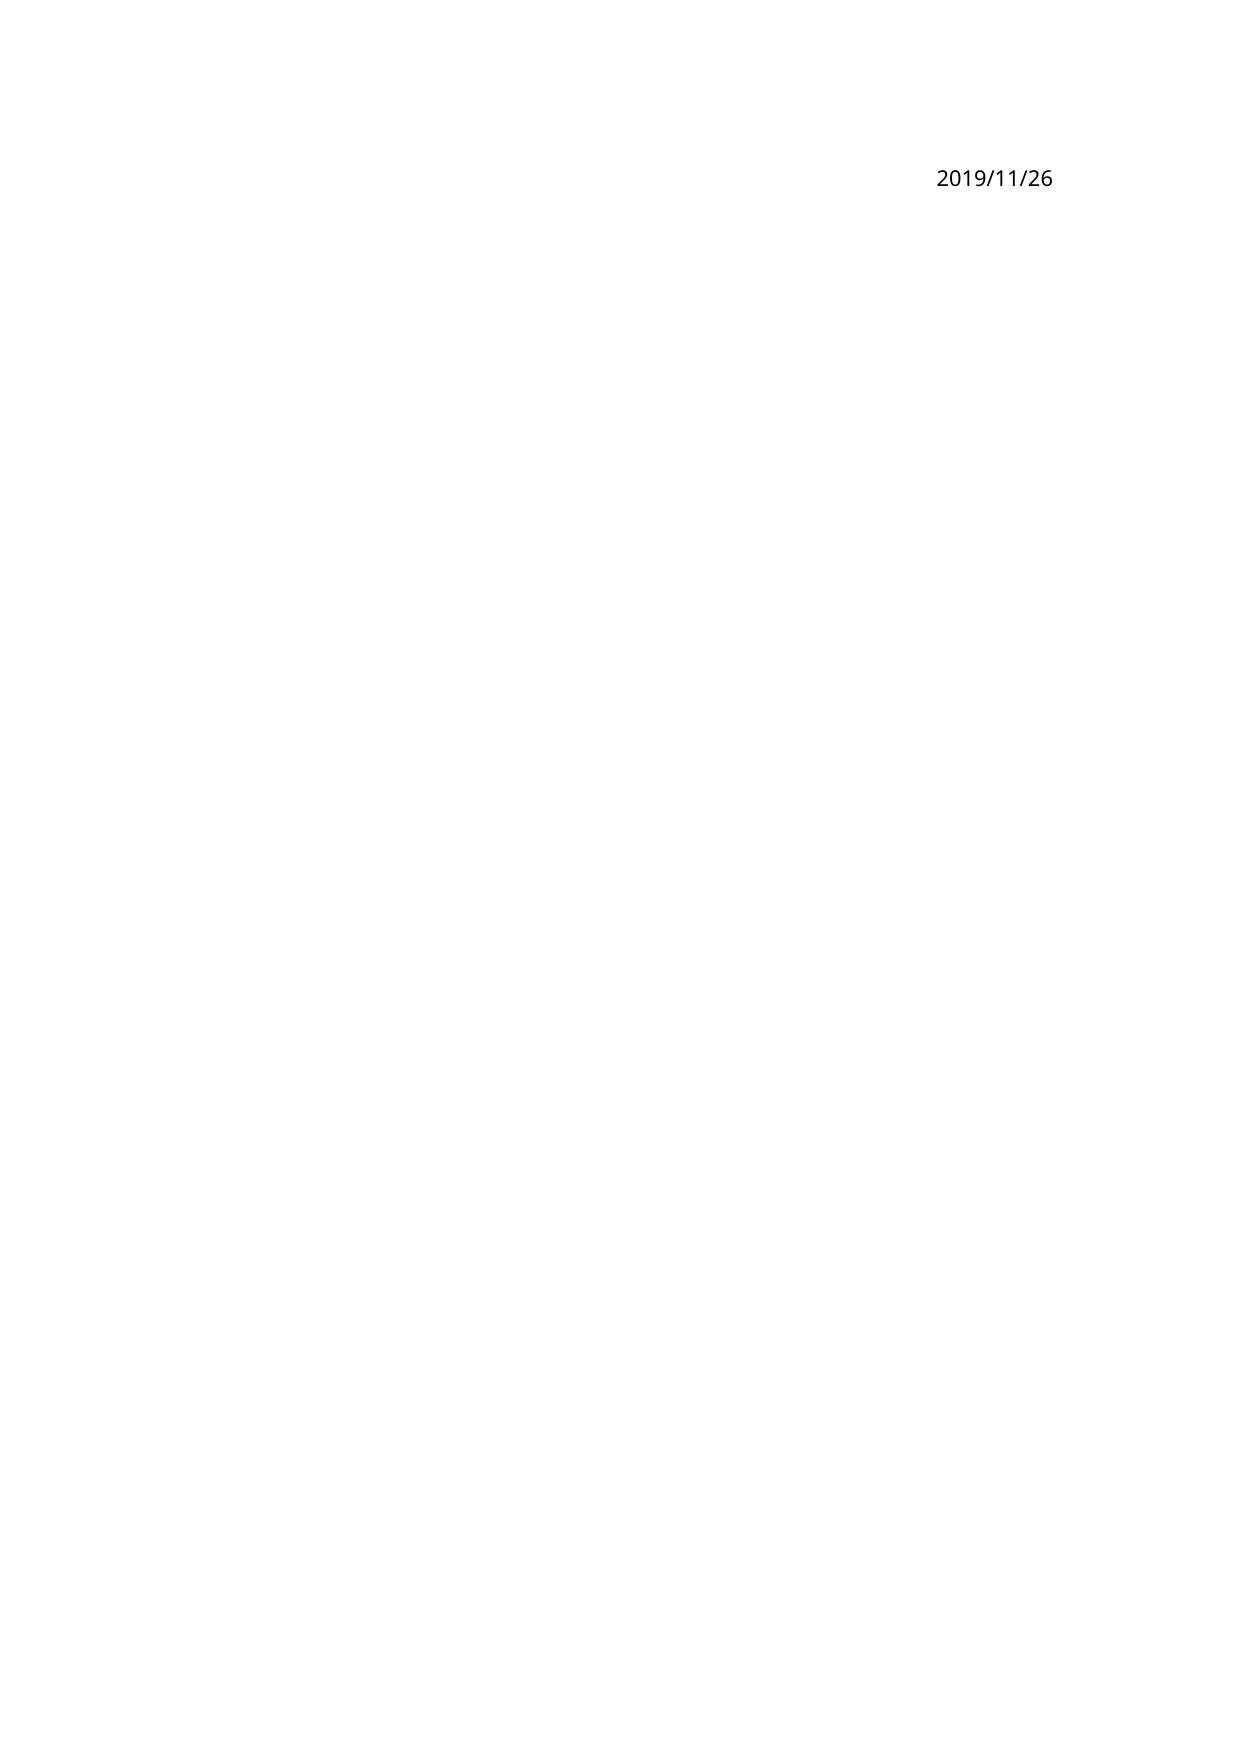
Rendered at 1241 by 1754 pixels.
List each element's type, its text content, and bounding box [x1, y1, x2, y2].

text 2019/11/26 [187, 162, 1053, 194]
